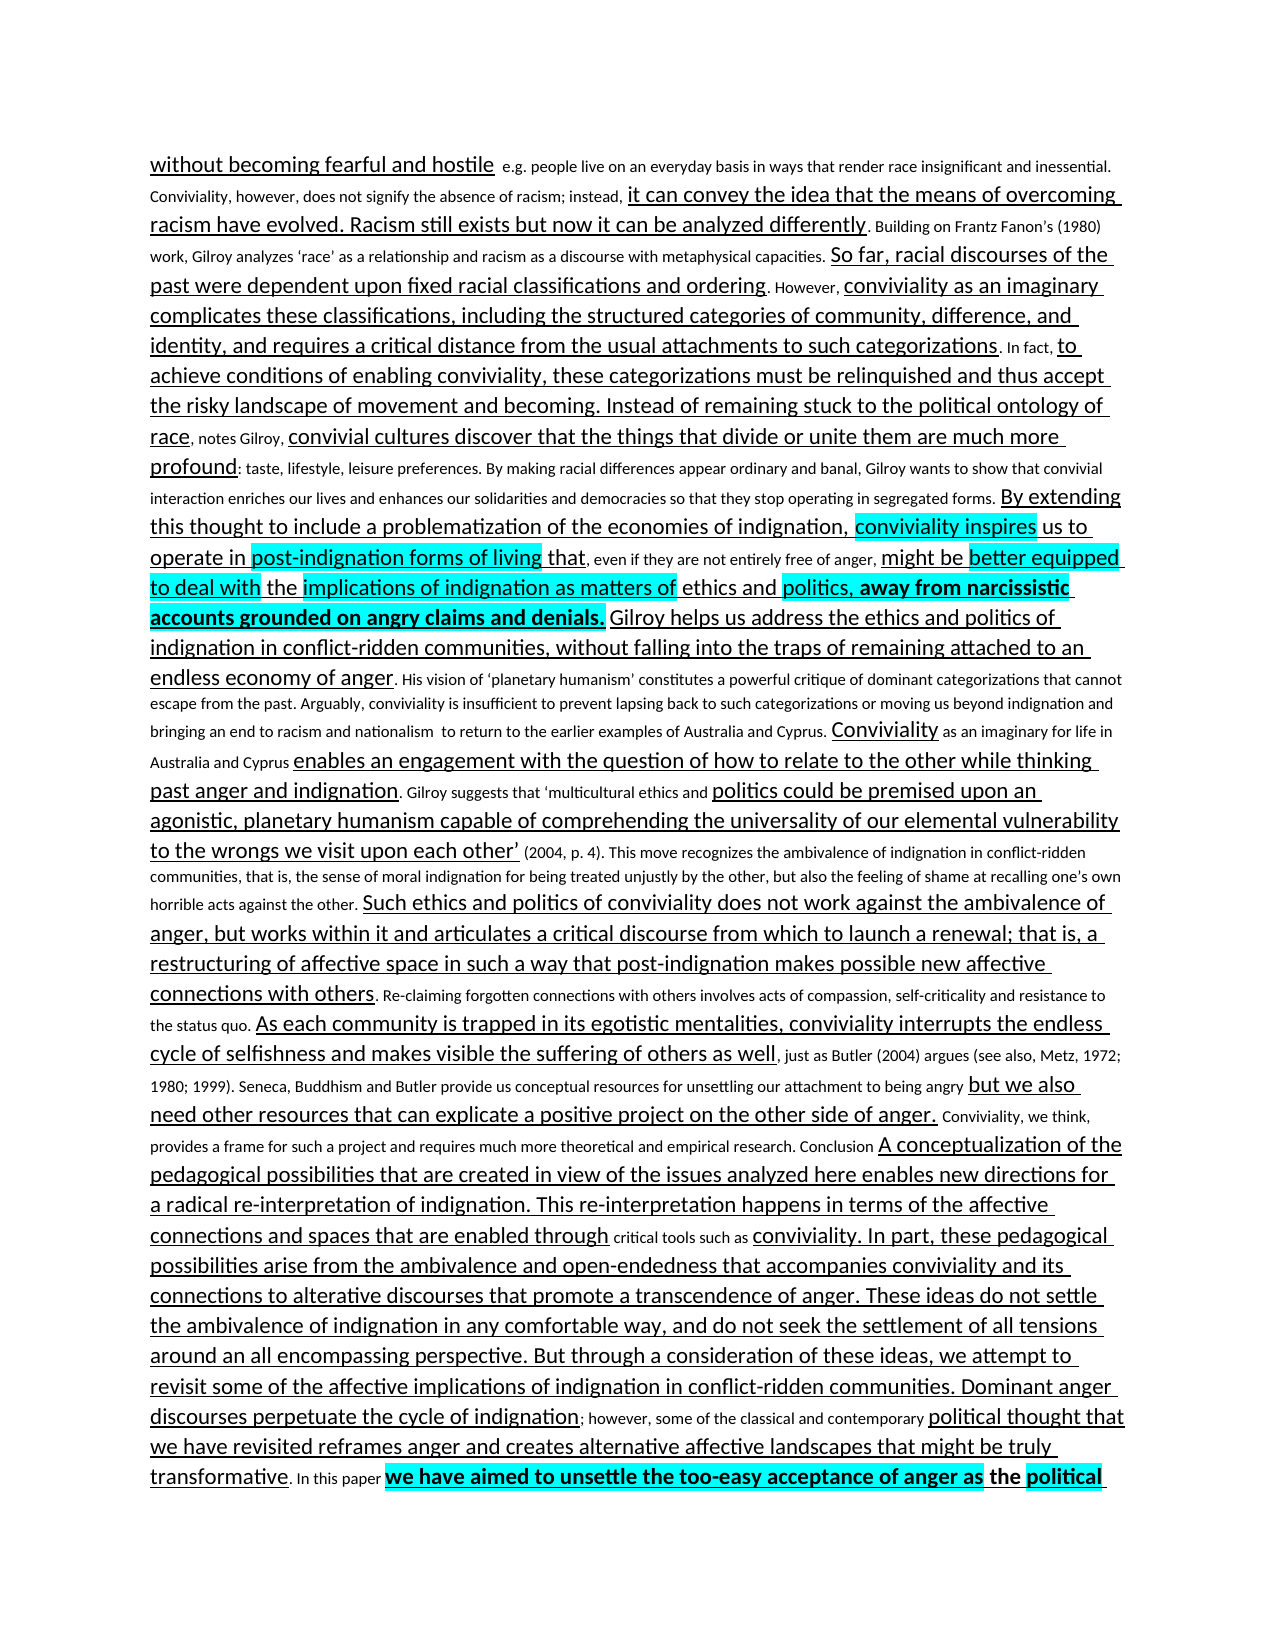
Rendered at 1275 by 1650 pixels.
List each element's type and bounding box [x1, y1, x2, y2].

text [150, 150, 1125, 1491]
